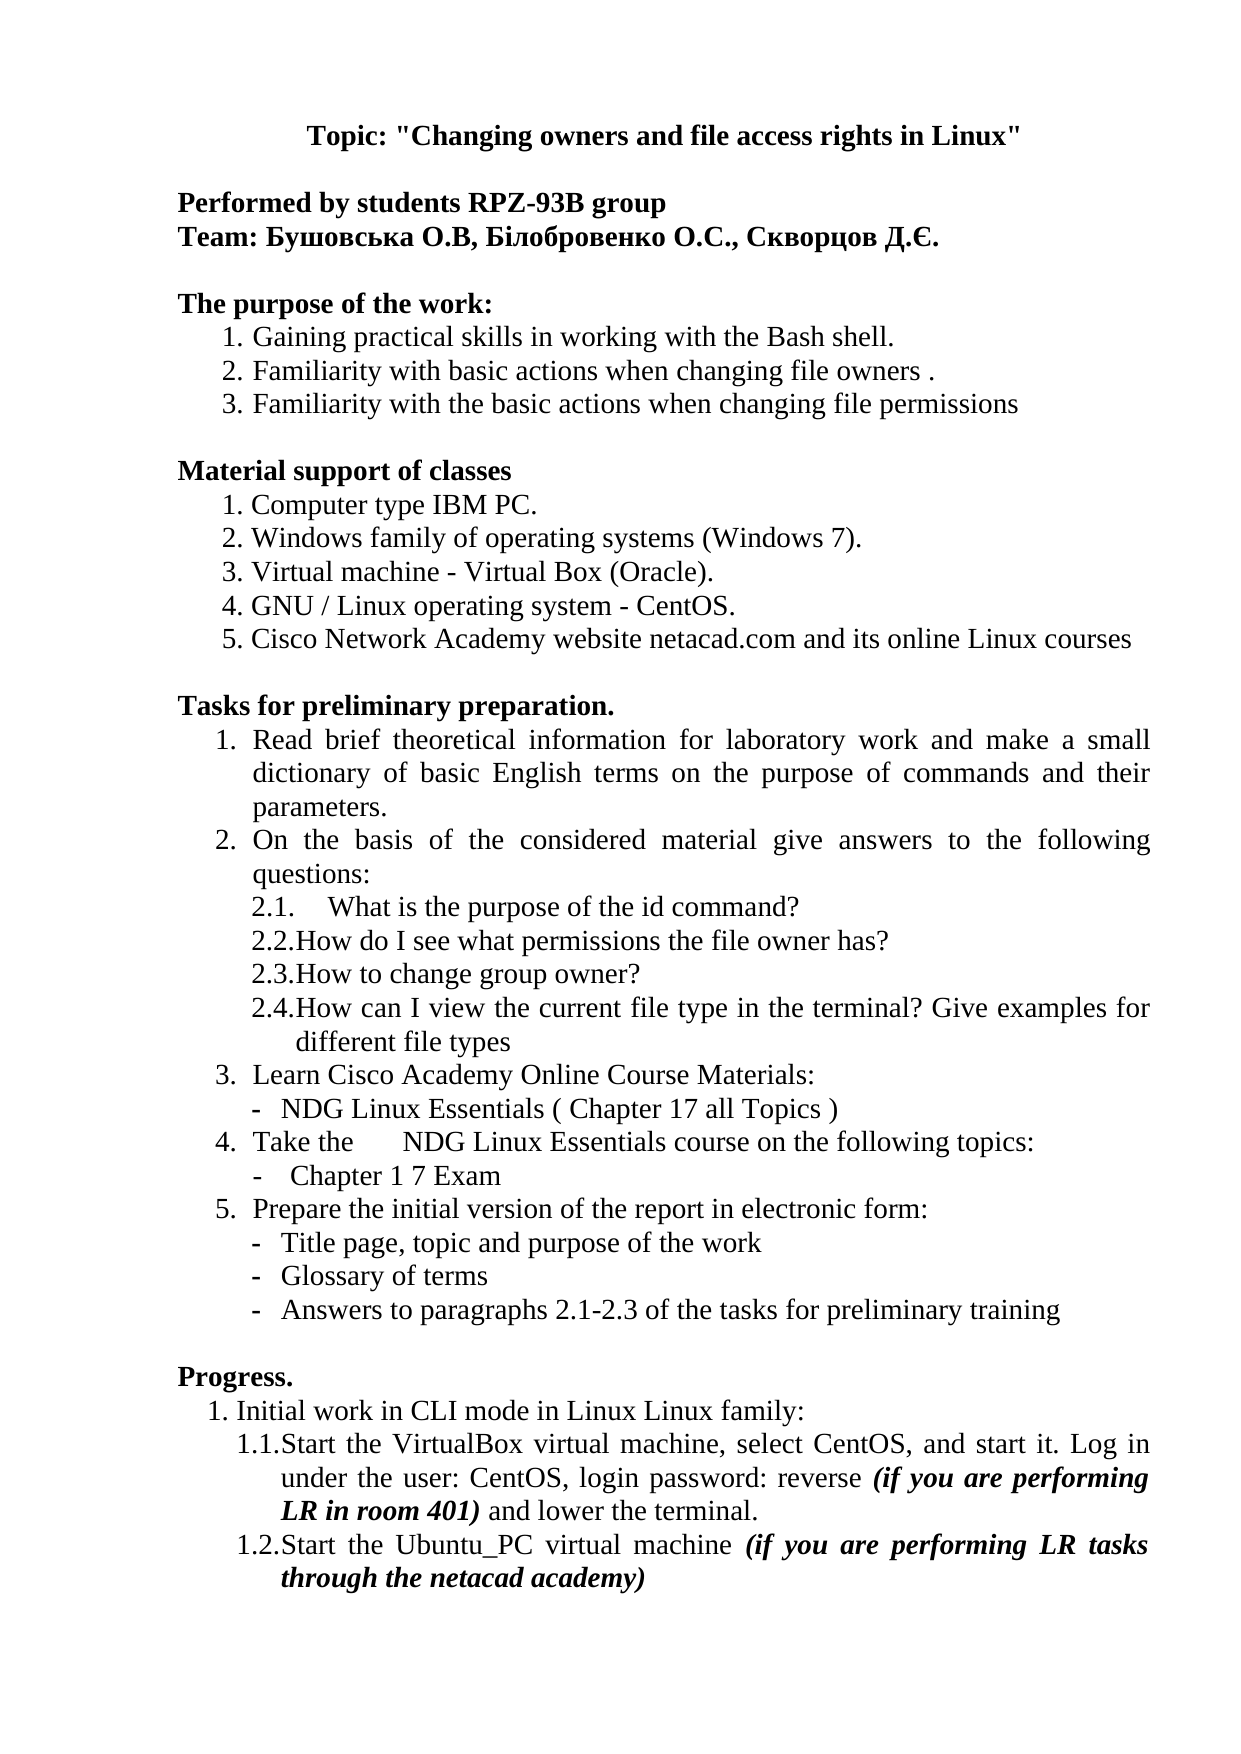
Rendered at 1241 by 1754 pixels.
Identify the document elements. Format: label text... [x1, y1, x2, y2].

list What is the purpose of the id command? [251, 889, 1152, 923]
text 4. GNU / Linux operating system - CentOS. [222, 588, 1152, 621]
list How can I view the current file type in the terminal? Give examples for different file types [251, 990, 1152, 1057]
text Tasks for preliminary preparation. [177, 688, 1152, 722]
text 1. Computer type IBM PC. [222, 487, 1152, 521]
text The purpose of the work: [177, 286, 1152, 319]
list Familiarity with basic actions when changing file owners . [222, 353, 1152, 386]
list Read brief theoretical information for laboratory work and make a small dictionary of basic English terms on the purpose of commands and their parameters. [215, 722, 1152, 822]
list NDG Linux Essentials ( Chapter 17 all Topics ) [251, 1091, 1152, 1124]
list Prepare the initial version of the report in electronic form: [215, 1191, 1152, 1225]
list Initial work in CLI mode in Linux Linux family: [207, 1393, 1152, 1426]
text Material support of classes [177, 453, 1152, 487]
text 2. Windows family of operating systems (Windows 7). [222, 521, 1152, 554]
list Glossary of terms [251, 1258, 1152, 1292]
list On the basis of the considered material give answers to the following questions: [215, 822, 1152, 889]
text Progress. [177, 1359, 1152, 1393]
text Team: Бушовська О.В, Білобровенко О.С., Скворцов Д.Є. [177, 219, 1152, 252]
list Take the NDG Linux Essentials course on the following topics: [215, 1124, 1152, 1158]
text Performed by students RPZ-93B group [177, 185, 1152, 219]
list How do I see what permissions the file owner has? [251, 923, 1152, 957]
list How to change group owner? [251, 957, 1152, 990]
text Topic: "Changing owners and file access rights in Linux" [177, 118, 1152, 152]
list Start the Ubuntu_PC virtual machine (if you are performing LR tasks through the netacad academy) [236, 1527, 1152, 1594]
text 5. Cisco Network Academy website netacad.com and its online Linux courses [222, 621, 1152, 655]
list Answers to paragraphs 2.1-2.3 of the tasks for preliminary training [251, 1292, 1152, 1326]
list Learn Cisco Academy Online Course Materials: [215, 1057, 1152, 1091]
text 3. Virtual machine - Virtual Box (Oracle). [222, 554, 1152, 588]
list Familiarity with the basic actions when changing file permissions [222, 386, 1152, 420]
list Chapter 1 7 Exam [252, 1158, 1152, 1191]
list Title page, topic and purpose of the work [251, 1225, 1152, 1258]
list Gaining practical skills in working with the Bash shell. [222, 319, 1152, 353]
